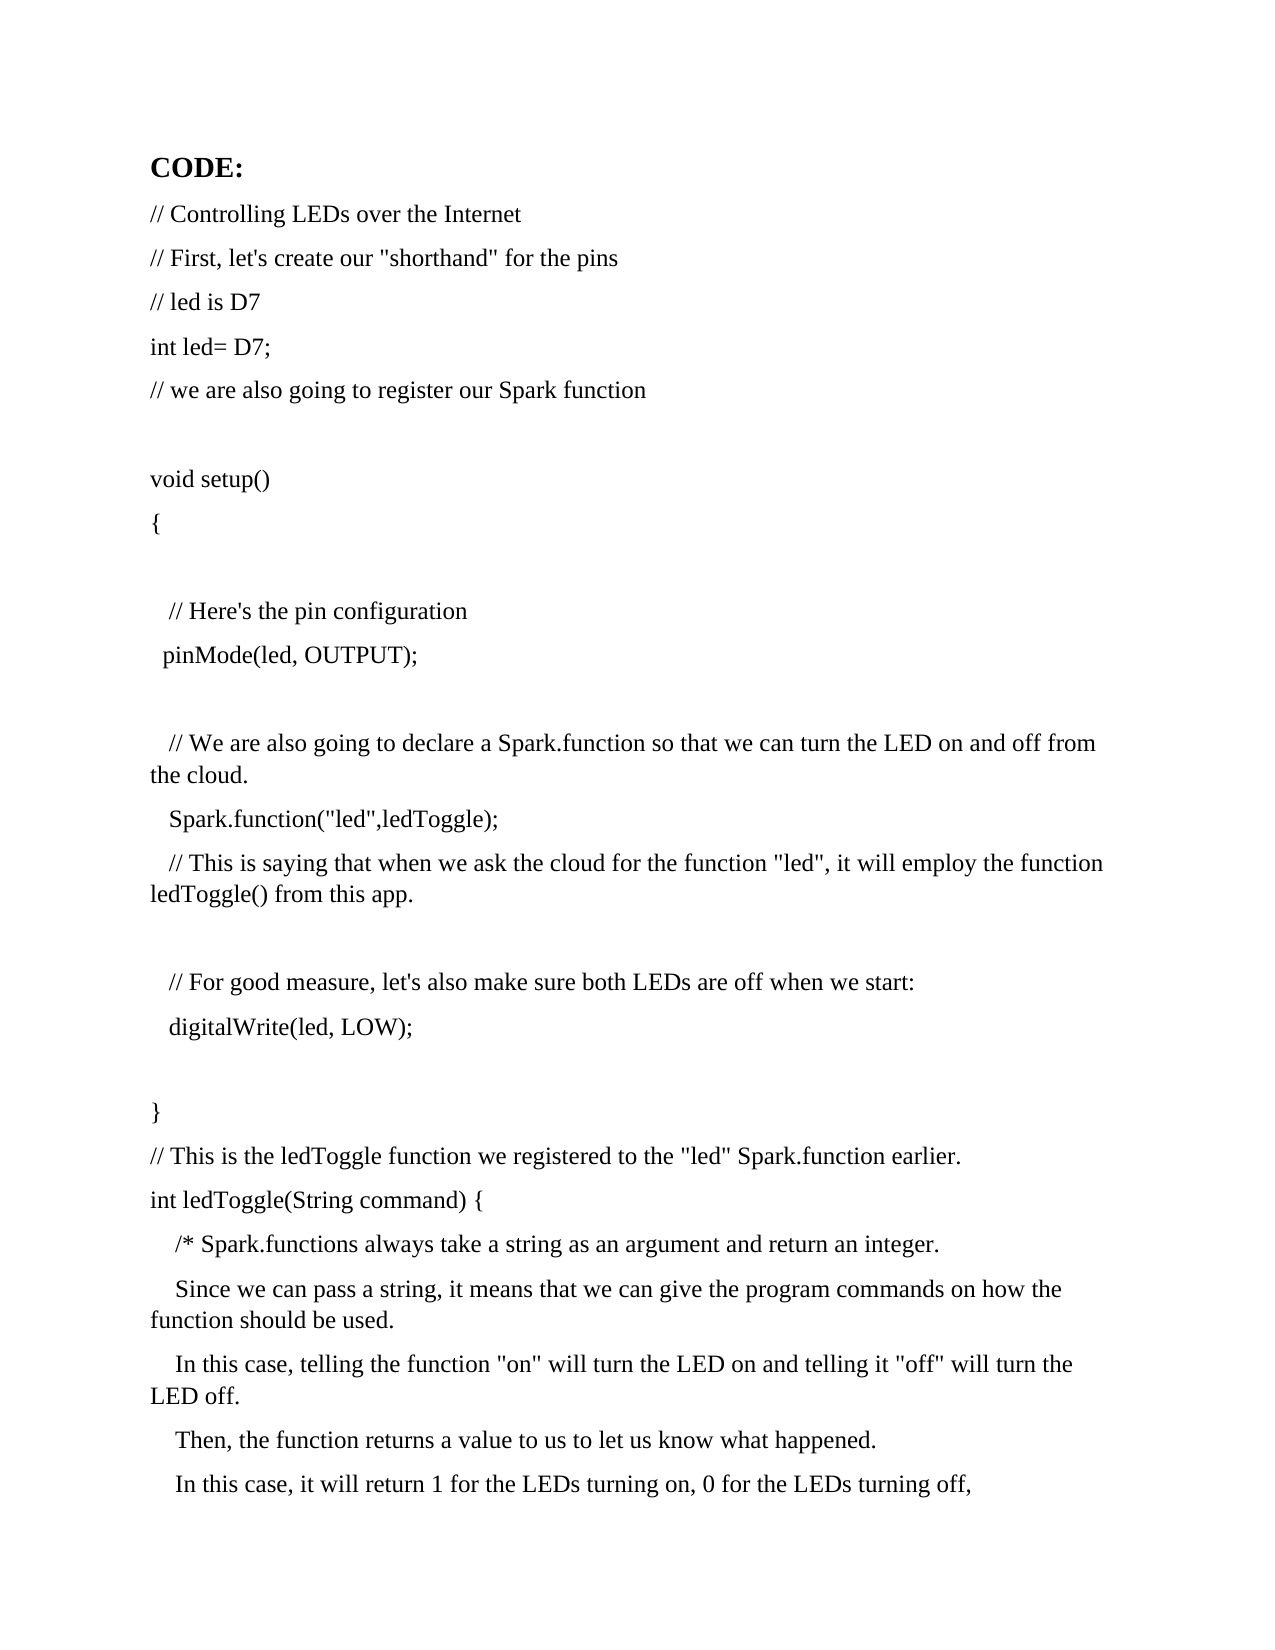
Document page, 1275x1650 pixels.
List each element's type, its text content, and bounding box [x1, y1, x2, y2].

text // Here's the pin configuration [150, 596, 1125, 625]
text // This is the ledToggle function we registered to the "led" Spark.function earlier. [150, 1141, 1125, 1170]
text Spark.function("led",ledToggle); [150, 804, 1125, 832]
text // led is D7 [150, 287, 1125, 316]
text Since we can pass a string, it means that we can give the program commands on how the function should be used. [150, 1274, 1125, 1334]
text int led= D7; [150, 332, 1125, 360]
text // This is saying that when we ask the cloud for the function "led", it will employ the function ledToggle() from this app. [150, 848, 1125, 908]
text In this case, it will return 1 for the LEDs turning on, 0 for the LEDs turning off, [150, 1469, 1125, 1498]
text Then, the function returns a value to us to let us know what happened. [150, 1425, 1125, 1454]
text CODE: [150, 150, 1125, 183]
text // Controlling LEDs over the Internet [150, 199, 1125, 228]
text pinMode(led, OUTPUT); [150, 640, 1125, 669]
text /* Spark.functions always take a string as an argument and return an integer. [150, 1229, 1125, 1258]
text // First, let's create our "shorthand" for the pins [150, 243, 1125, 272]
text // We are also going to declare a Spark.function so that we can turn the LED on and off from the cloud. [150, 728, 1125, 788]
text // we are also going to register our Spark function [150, 376, 1125, 404]
text int ledToggle(String command) { [150, 1186, 1125, 1214]
text In this case, telling the function "on" will turn the LED on and telling it "off" will turn the LED off. [150, 1349, 1125, 1409]
text void setup() [150, 464, 1125, 492]
text { [150, 508, 1125, 537]
text } [150, 1097, 1125, 1126]
text // For good measure, let's also make sure both LEDs are off when we start: [150, 967, 1125, 996]
text digitalWrite(led, LOW); [150, 1012, 1125, 1040]
